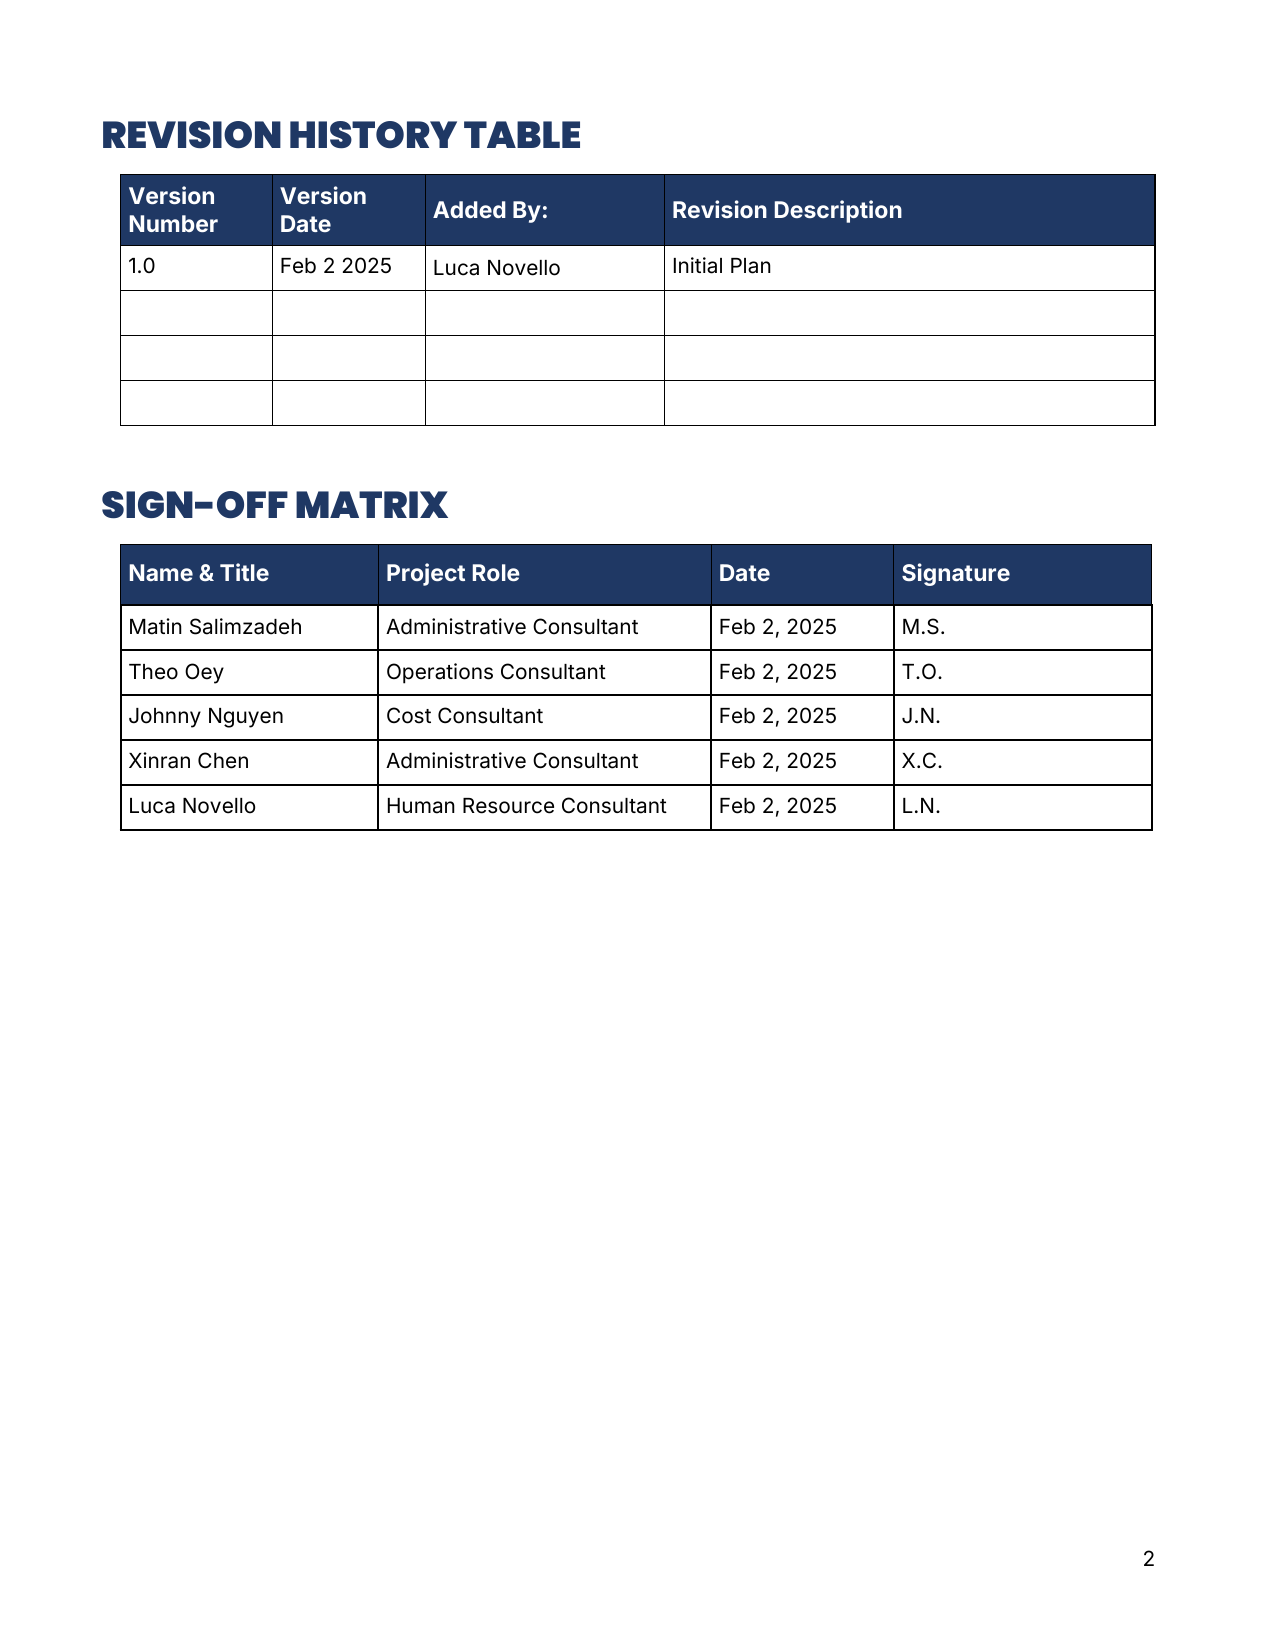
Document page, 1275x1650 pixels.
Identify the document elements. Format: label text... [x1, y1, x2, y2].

table_header Signature [894, 545, 1151, 604]
table_header Version Number [121, 175, 272, 245]
table_cell L.N. [895, 786, 1151, 829]
table_cell Matin Salimzadeh [122, 606, 377, 649]
table_header Project Role [379, 545, 711, 604]
table_cell [121, 381, 272, 425]
table_cell [121, 291, 272, 335]
table_cell T.O. [895, 651, 1151, 694]
table_cell Cost Consultant [379, 696, 710, 739]
table_cell Feb 2, 2025 [712, 741, 893, 784]
subtitle SIGN-OFF MATRIX [101, 476, 1155, 532]
table_cell [273, 291, 425, 335]
subtitle REVISION HISTORY TABLE [101, 105, 1155, 161]
table_cell Initial Plan [665, 246, 1154, 290]
table_cell J.N. [895, 696, 1151, 739]
table_cell Administrative Consultant [379, 606, 710, 649]
table_cell Xinran Chen [122, 741, 377, 784]
table_cell Administrative Consultant [379, 741, 710, 784]
table_cell [665, 291, 1154, 335]
table_header Date [712, 545, 893, 604]
table_header Name & Title [121, 545, 378, 604]
table_cell Theo Oey [122, 651, 377, 694]
table_cell Operations Consultant [379, 651, 710, 694]
table_cell [273, 336, 425, 380]
table_cell [273, 381, 425, 425]
table_cell [665, 336, 1154, 380]
table_cell Luca Novello [426, 246, 664, 290]
table_cell Feb 2 2025 [273, 246, 425, 290]
table_cell [426, 291, 664, 335]
table_cell Feb 2, 2025 [712, 606, 893, 649]
table_cell [426, 381, 664, 425]
table_header Revision Description [665, 175, 1154, 245]
table_cell Luca Novello [122, 786, 377, 829]
table_cell X.C. [895, 741, 1151, 784]
table_cell [426, 336, 664, 380]
table_cell [121, 336, 272, 380]
table_header Version Date [273, 175, 425, 245]
table_cell Johnny Nguyen [122, 696, 377, 739]
table_cell Feb 2, 2025 [712, 786, 893, 829]
table_cell 1.0 [121, 246, 272, 290]
table_cell Feb 2, 2025 [712, 696, 893, 739]
table_header Added By: [426, 175, 664, 245]
table_cell Feb 2, 2025 [712, 651, 893, 694]
table_cell M.S. [895, 606, 1151, 649]
table_cell [665, 381, 1154, 425]
table_cell Human Resource Consultant [379, 786, 710, 829]
